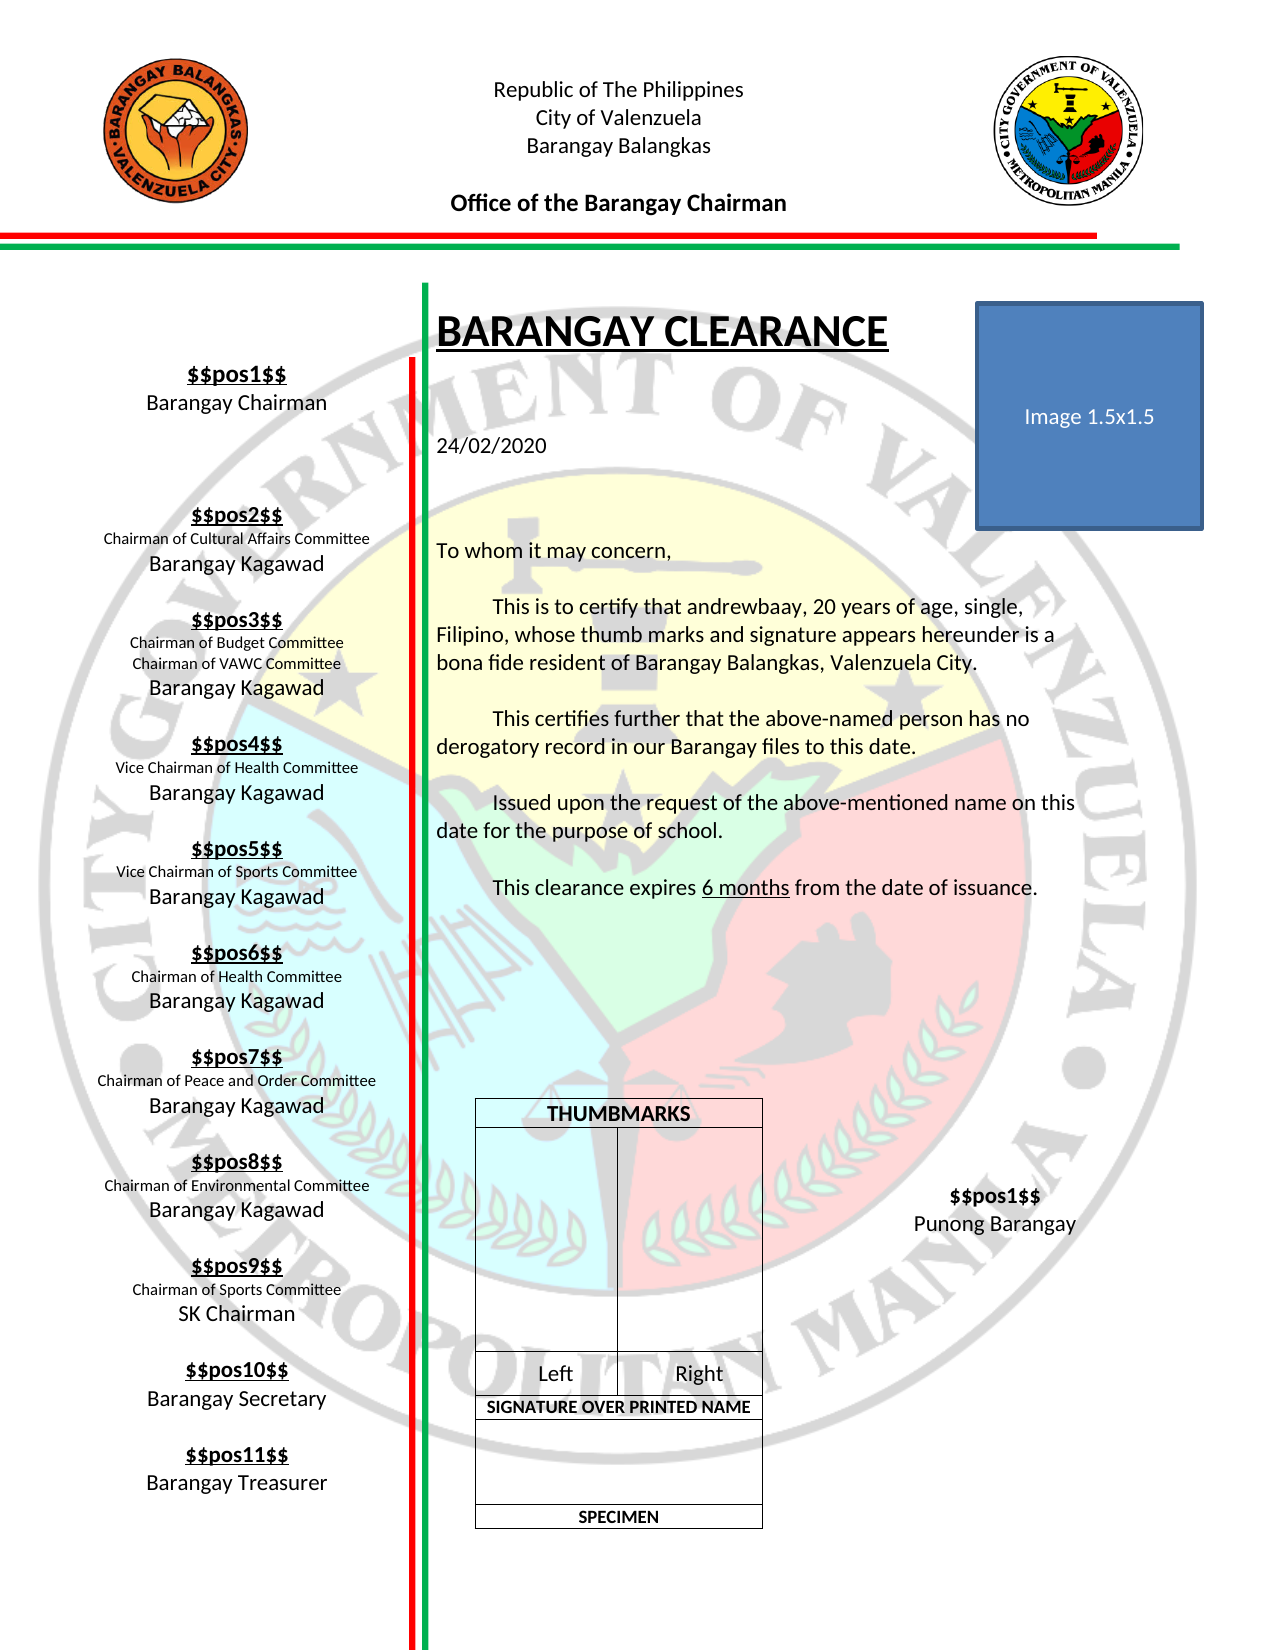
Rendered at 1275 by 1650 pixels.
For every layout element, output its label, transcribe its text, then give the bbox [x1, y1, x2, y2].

text Chairman of Peace and Order Committee [94, 1071, 380, 1091]
text This certifies further that the above-named person has no derogatory record in our Barangay files to this date. [436, 704, 1069, 761]
text Barangay Kagawad [94, 549, 380, 577]
text $$pos4$$ [94, 729, 380, 757]
text Vice Chairman of Health Committee [94, 757, 380, 778]
table_cell Left [476, 1352, 617, 1395]
text This is to certify that andrewbaay, 20 years of age, single, Filipino, whose thumb marks and signature appears hereunder is a bona fide resident of Barangay Balangkas, Valenzuela City. [436, 592, 1069, 676]
text Chairman of Environmental Committee [94, 1175, 380, 1195]
table_cell [618, 1128, 762, 1351]
text Barangay Kagawad [94, 1091, 380, 1119]
text Barangay Kagawad [94, 882, 380, 910]
table_cell [476, 1420, 762, 1504]
picture [100, 55, 251, 205]
text Chairman of Budget Committee [94, 633, 380, 653]
text Chairman of VAWC Committee [94, 653, 380, 673]
text Barangay Treasurer [94, 1468, 380, 1496]
table_header THUMBMARKS [476, 1099, 762, 1127]
text $$pos6$$ [94, 938, 380, 966]
text Barangay Secretary [94, 1384, 380, 1412]
text Issued upon the request of the above-mentioned name on this date for the purpose of school. [436, 788, 1078, 844]
text Barangay Kagawad [94, 1195, 380, 1223]
text Chairman of Health Committee [94, 966, 380, 986]
text BARANGAY CLEARANCE [436, 302, 975, 358]
text Barangay Kagawad [94, 673, 380, 701]
table_cell SIGNATURE OVER PRINTED NAME [476, 1396, 762, 1419]
text $$pos9$$ [94, 1251, 380, 1279]
text $$pos7$$ [94, 1042, 380, 1071]
text This clearance expires 6 months from the date of issuance. [436, 873, 1069, 901]
text SK Chairman [94, 1299, 380, 1328]
text $$pos1$$ [94, 358, 380, 388]
text Barangay Chairman [94, 388, 380, 416]
table_cell [476, 1128, 617, 1351]
text $$pos10$$ [94, 1356, 380, 1384]
table_cell SPECIMEN [476, 1505, 762, 1528]
text $$pos8$$ [94, 1147, 380, 1175]
text Chairman of Sports Committee [94, 1279, 380, 1299]
text Vice Chairman of Sports Committee [94, 862, 380, 882]
text 24/02/2020 [436, 431, 975, 459]
text $$pos3$$ [94, 605, 380, 633]
text To whom it may concern, [436, 536, 1144, 564]
text $$pos2$$ [94, 500, 380, 528]
table_cell Right [618, 1352, 762, 1395]
text Barangay Kagawad [94, 778, 380, 806]
text Barangay Kagawad [94, 986, 380, 1014]
text Chairman of Cultural Affairs Committee [94, 528, 380, 549]
text $$pos11$$ [94, 1440, 380, 1468]
text $$pos5$$ [94, 834, 380, 862]
picture [993, 56, 1144, 206]
